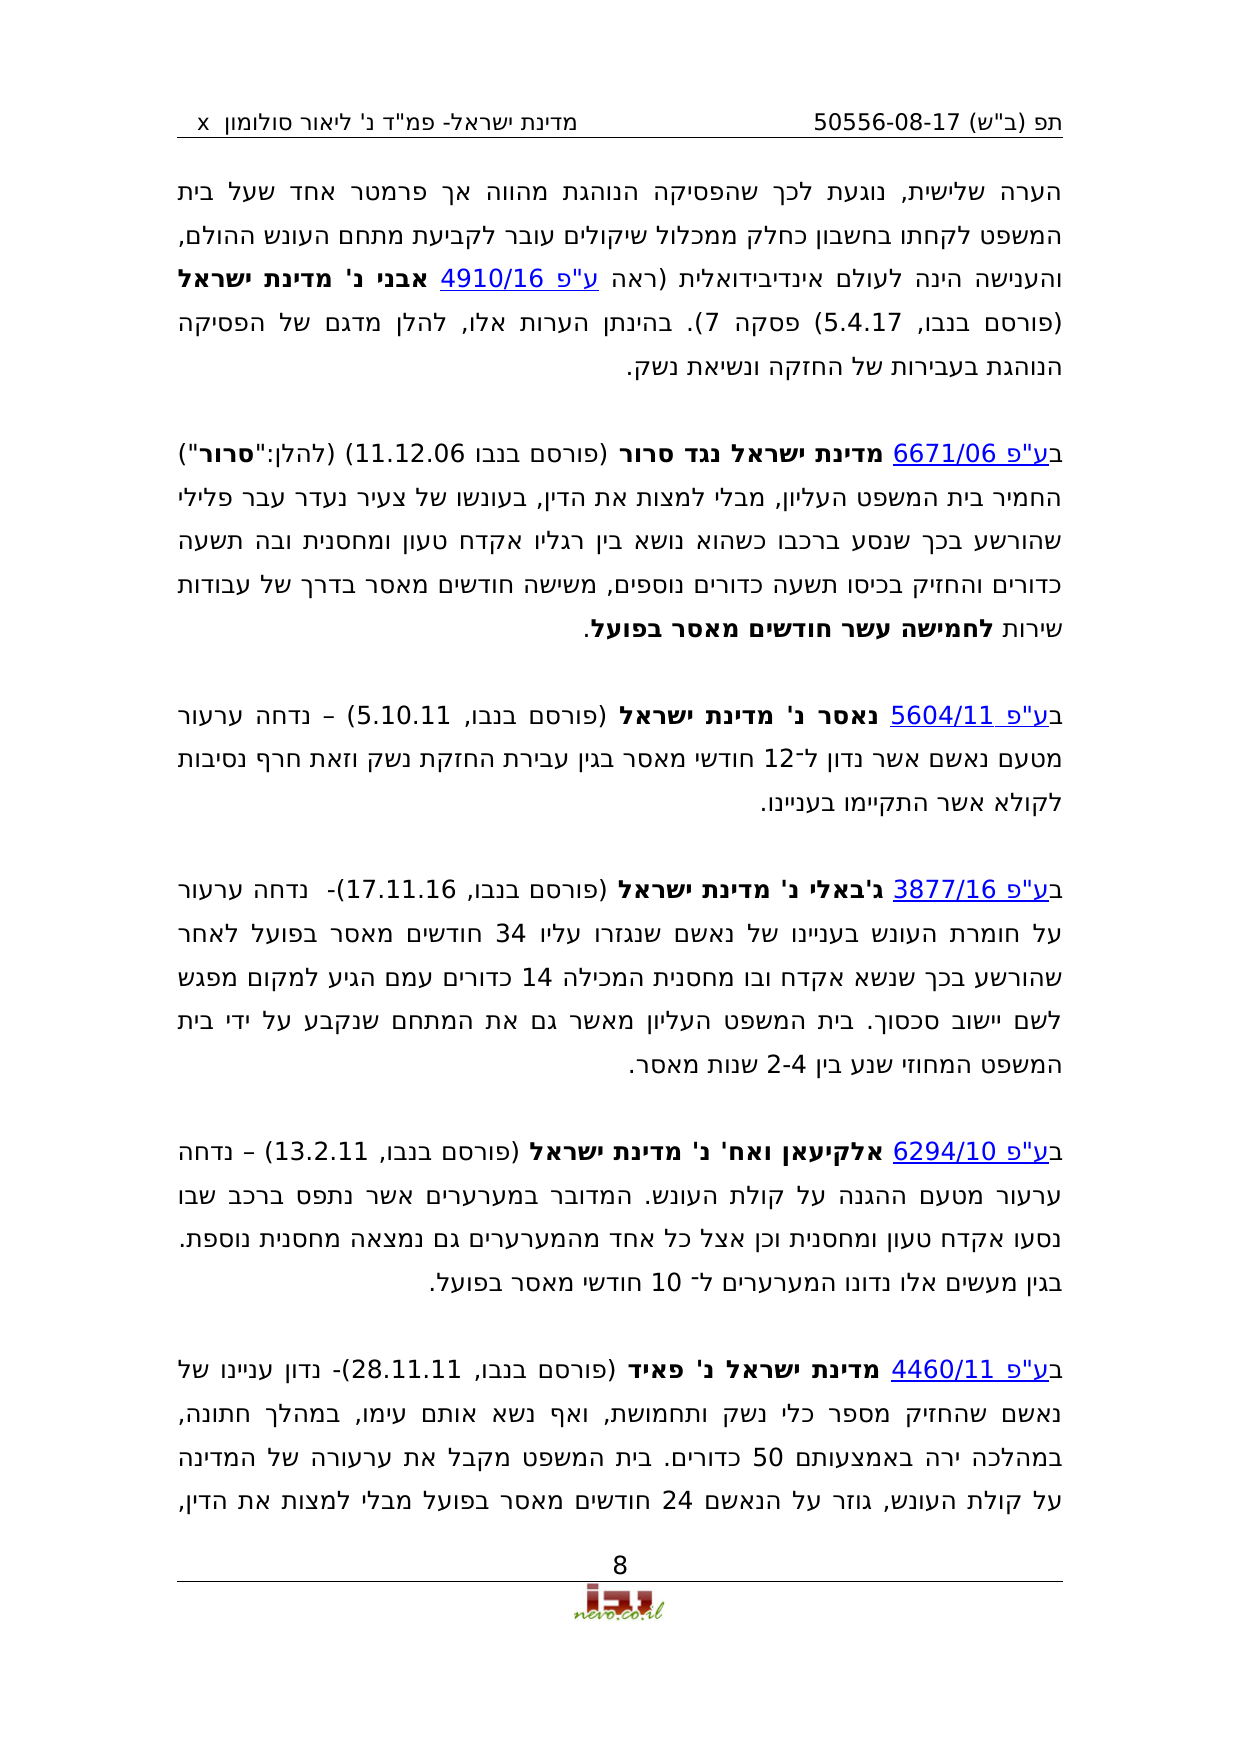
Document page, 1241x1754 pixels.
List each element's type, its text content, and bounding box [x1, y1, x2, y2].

text בע"פ 6671/06 מדינת ישראל נגד סרור (פורסם בנבו 11.12.06) (להלן:"סרור") החמיר בית המשפט העליון, מבלי למצות את הדין, בעונשו של צעיר נעדר עבר פלילי שהורשע בכך שנסע ברכבו כשהוא נושא בין רגליו אקדח טעון ומחסנית ובה תשעה כדורים והחזיק בכיסו תשעה כדורים נוספים, משישה חודשים מאסר בדרך של עבודות שירות לחמישה עשר חודשים מאסר בפועל. [177, 439, 1063, 643]
text בע"פ 5604/11 נאסר נ' מדינת ישראל (פורסם בנבו, 5.10.11) – נדחה ערעור מטעם נאשם אשר נדון ל־12 חודשי מאסר בגין עבירת החזקת נשק וזאת חרף נסיבות לקולא אשר התקיימו בעניינו. [177, 701, 1063, 818]
text בע"פ 6294/10 אלקיעאן ואח' נ' מדינת ישראל (פורסם בנבו, 13.2.11) – נדחה ערעור מטעם ההגנה על קולת העונש. המדובר במערערים אשר נתפס ברכב שבו נסעו אקדח טעון ומחסנית וכן אצל כל אחד מהמערערים גם נמצאה מחסנית נוספת. בגין מעשים אלו נדונו המערערים ל־ 10 חודשי מאסר בפועל. [177, 1137, 1063, 1298]
picture [574, 1583, 666, 1621]
text הערה שלישית, נוגעת לכך שהפסיקה הנוהגת מהווה אך פרמטר אחד שעל בית המשפט לקחתו בחשבון כחלק ממכלול שיקולים עובר לקביעת מתחם העונש ההולם, והענישה הינה לעולם אינדיבידואלית (ראה ע"פ 4910/16 אבני נ' מדינת ישראל (פורסם בנבו, 5.4.17) פסקה 7). בהינתן הערות אלו, להלן מדגם של הפסיקה הנוהגת בעבירות של החזקה ונשיאת נשק. [177, 177, 1063, 381]
text בע"פ 3877/16 ג'באלי נ' מדינת ישראל (פורסם בנבו, 17.11.16)- נדחה ערעור על חומרת העונש בעניינו של נאשם שנגזרו עליו 34 חודשים מאסר בפועל לאחר שהורשע בכך שנשא אקדח ובו מחסנית המכילה 14 כדורים עמם הגיע למקום מפגש לשם יישוב סכסוך. בית המשפט העליון מאשר גם את המתחם שנקבע על ידי בית המשפט המחוזי שנע בין 2-4 שנות מאסר. [177, 875, 1063, 1079]
